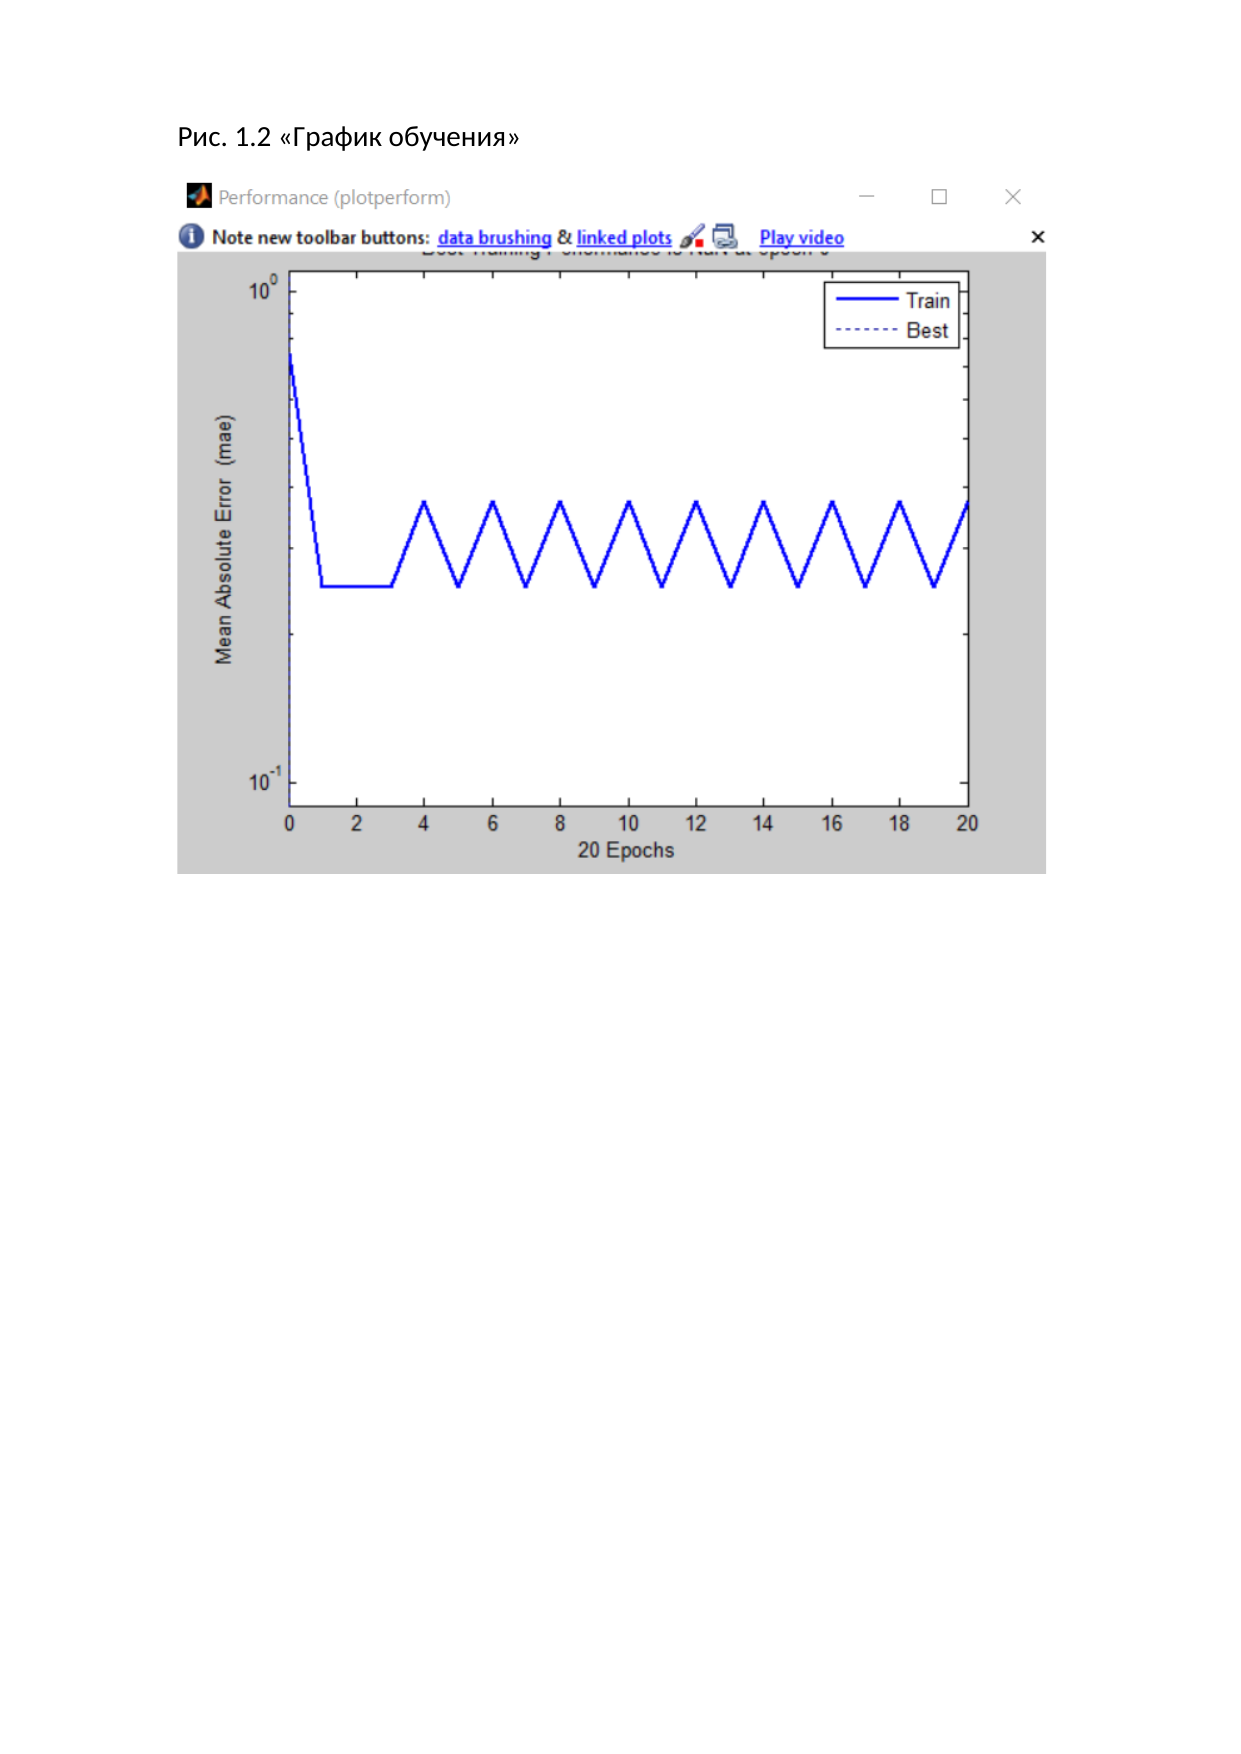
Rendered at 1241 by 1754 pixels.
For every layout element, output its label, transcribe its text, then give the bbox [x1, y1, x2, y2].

text Рис. 1.2 «График обучения» [177, 118, 1152, 154]
picture [177, 173, 1047, 874]
